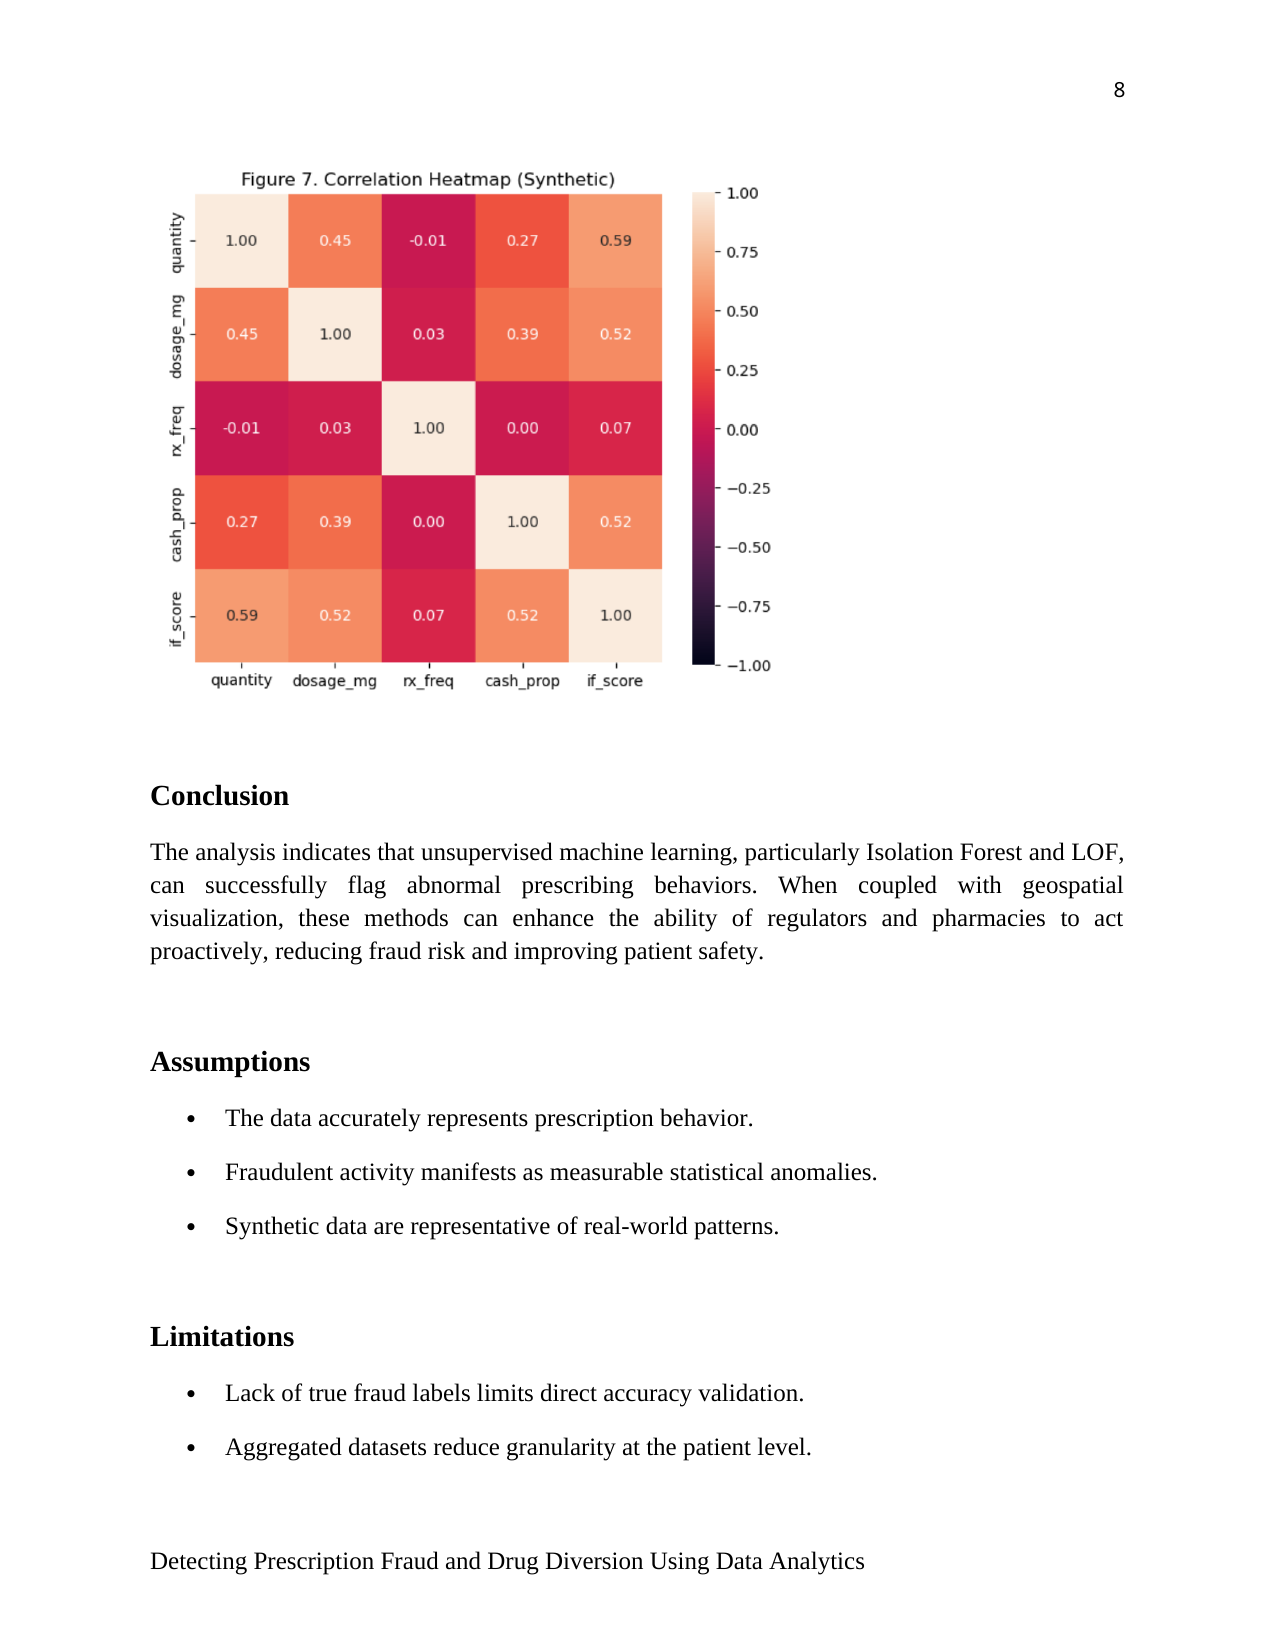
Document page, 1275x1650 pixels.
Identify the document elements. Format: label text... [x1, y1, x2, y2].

text Limitations [150, 1319, 1125, 1352]
list Synthetic data are representative of real-world patterns. [187, 1211, 1125, 1240]
list Fraudulent activity manifests as measurable statistical anomalies. [187, 1157, 1125, 1186]
list The data accurately represents prescription behavior. [187, 1103, 1125, 1132]
list Aggregated datasets reduce granularity at the patient level. [187, 1432, 1125, 1461]
list Lack of true fraud labels limits direct accuracy validation. [187, 1378, 1125, 1407]
text Assumptions [150, 1044, 1125, 1078]
text The analysis indicates that unsupervised machine learning, particularly Isolation Forest and LOF, can successfully flag abnormal prescribing behaviors. When coupled with geospatial visualization, these methods can enhance the ability of regulators and pharmacies to act proactively, reducing fraud risk and improving patient safety. [150, 837, 1125, 965]
picture [150, 150, 797, 700]
text Conclusion [150, 778, 1125, 812]
